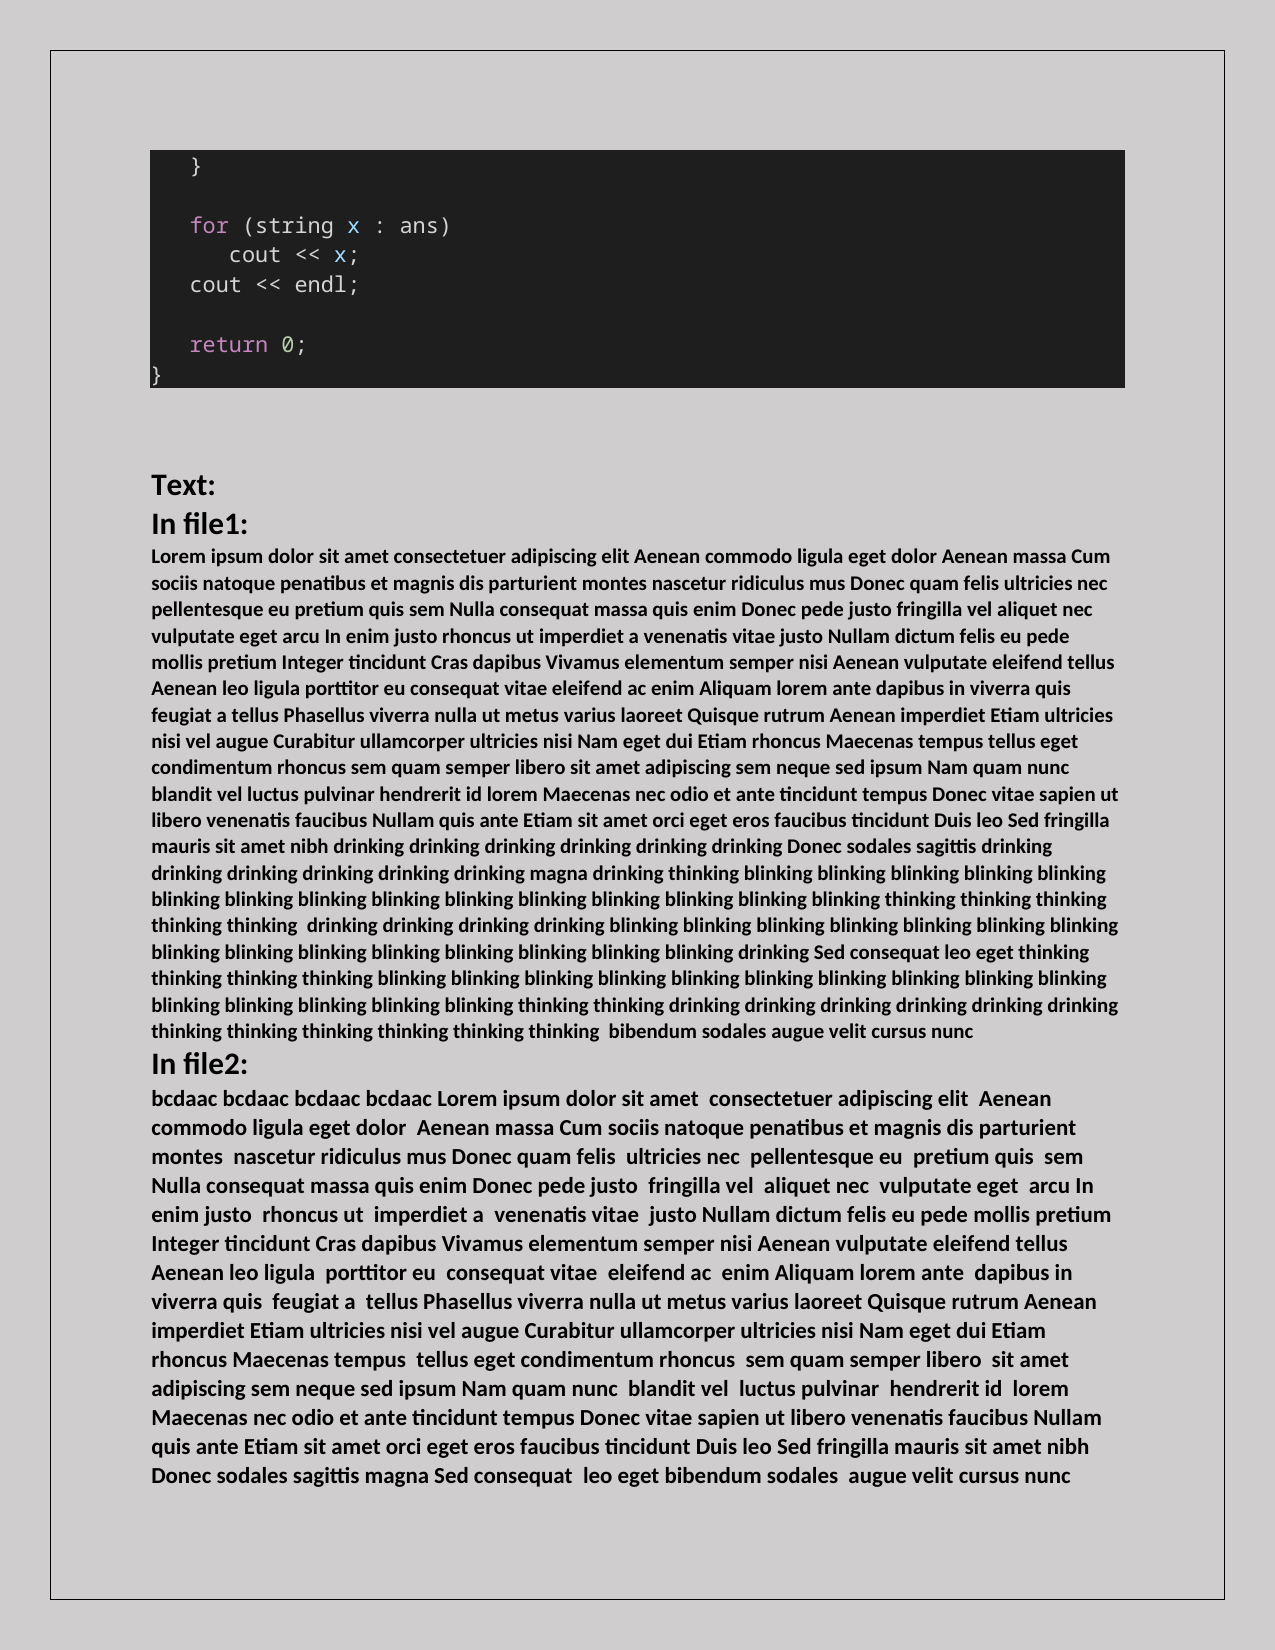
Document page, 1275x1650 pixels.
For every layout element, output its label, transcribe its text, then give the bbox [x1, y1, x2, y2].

list Lorem ipsum dolor sit amet consectetuer adipiscing elit Aenean commodo ligula eget dolor Aenean massa Cum sociis natoque penatibus et magnis dis parturient montes nascetur ridiculus mus Donec quam felis ultricies nec pellentesque eu pretium quis sem Nulla consequat massa quis enim Donec pede justo fringilla vel aliquet nec vulputate eget arcu In enim justo rhoncus ut imperdiet a venenatis vitae justo Nullam dictum felis eu pede mollis pretium Integer tincidunt Cras dapibus Vivamus elementum semper nisi Aenean vulputate eleifend tellus Aenean leo ligula porttitor eu consequat vitae eleifend ac enim Aliquam lorem ante dapibus in viverra quis feugiat a tellus Phasellus viverra nulla ut metus varius laoreet Quisque rutrum Aenean imperdiet Etiam ultricies nisi vel augue Curabitur ullamcorper ultricies nisi Nam eget dui Etiam rhoncus Maecenas tempus tellus eget condimentum rhoncus sem quam semper libero sit amet adipiscing sem neque sed ipsum Nam quam nunc blandit vel luctus pulvinar hendrerit id lorem Maecenas nec odio et ante tincidunt tempus Donec vitae sapien ut libero venenatis faucibus Nullam quis ante Etiam sit amet orci eget eros faucibus tincidunt Duis leo Sed fringilla mauris sit amet nibh drinking drinking drinking drinking drinking drinking Donec sodales sagittis drinking drinking drinking drinking drinking drinking magna drinking thinking blinking blinking blinking blinking blinking blinking blinking blinking blinking blinking blinking blinking blinking blinking blinking thinking thinking thinking thinking thinking drinking drinking drinking drinking blinking blinking blinking blinking blinking blinking blinking blinking blinking blinking blinking blinking blinking blinking blinking drinking Sed consequat leo eget thinking thinking thinking thinking blinking blinking blinking blinking blinking blinking blinking blinking blinking blinking blinking blinking blinking blinking blinking thinking thinking drinking drinking drinking drinking drinking drinking thinking thinking thinking thinking thinking thinking bibendum sodales augue velit cursus nunc [151, 544, 1125, 1043]
text cout << x; [150, 239, 1125, 269]
text return 0; [150, 329, 1125, 358]
text cout << endl; [150, 269, 1125, 299]
text } [150, 150, 1125, 180]
list Text: [151, 464, 1125, 503]
text for (string x : ans) [150, 209, 1125, 239]
text } [150, 358, 1125, 388]
list In file2: bcdaac bcdaac bcdaac bcdaac Lorem ipsum dolor sit amet consectetuer adipiscing elit Aenean commodo ligula eget dolor Aenean massa Cum sociis natoque penatibus et magnis dis parturient montes nascetur ridiculus mus Donec quam felis ultricies nec pellentesque eu pretium quis sem Nulla consequat massa quis enim Donec pede justo fringilla vel aliquet nec vulputate eget arcu In enim justo rhoncus ut imperdiet a venenatis vitae justo Nullam dictum felis eu pede mollis pretium Integer tincidunt Cras dapibus Vivamus elementum semper nisi Aenean vulputate eleifend tellus Aenean leo ligula porttitor eu consequat vitae eleifend ac enim Aliquam lorem ante dapibus in viverra quis feugiat a tellus Phasellus viverra nulla ut metus varius laoreet Quisque rutrum Aenean imperdiet Etiam ultricies nisi vel augue Curabitur ullamcorper ultricies nisi Nam eget dui Etiam rhoncus Maecenas tempus tellus eget condimentum rhoncus sem quam semper libero sit amet adipiscing sem neque sed ipsum Nam quam nunc blandit vel luctus pulvinar hendrerit id lorem Maecenas nec odio et ante tincidunt tempus Donec vitae sapien ut libero venenatis faucibus Nullam quis ante Etiam sit amet orci eget eros faucibus tincidunt Duis leo Sed fringilla mauris sit amet nibh Donec sodales sagittis magna Sed consequat leo eget bibendum sodales augue velit cursus nunc [151, 1044, 1125, 1489]
list In file1: [151, 504, 1125, 542]
